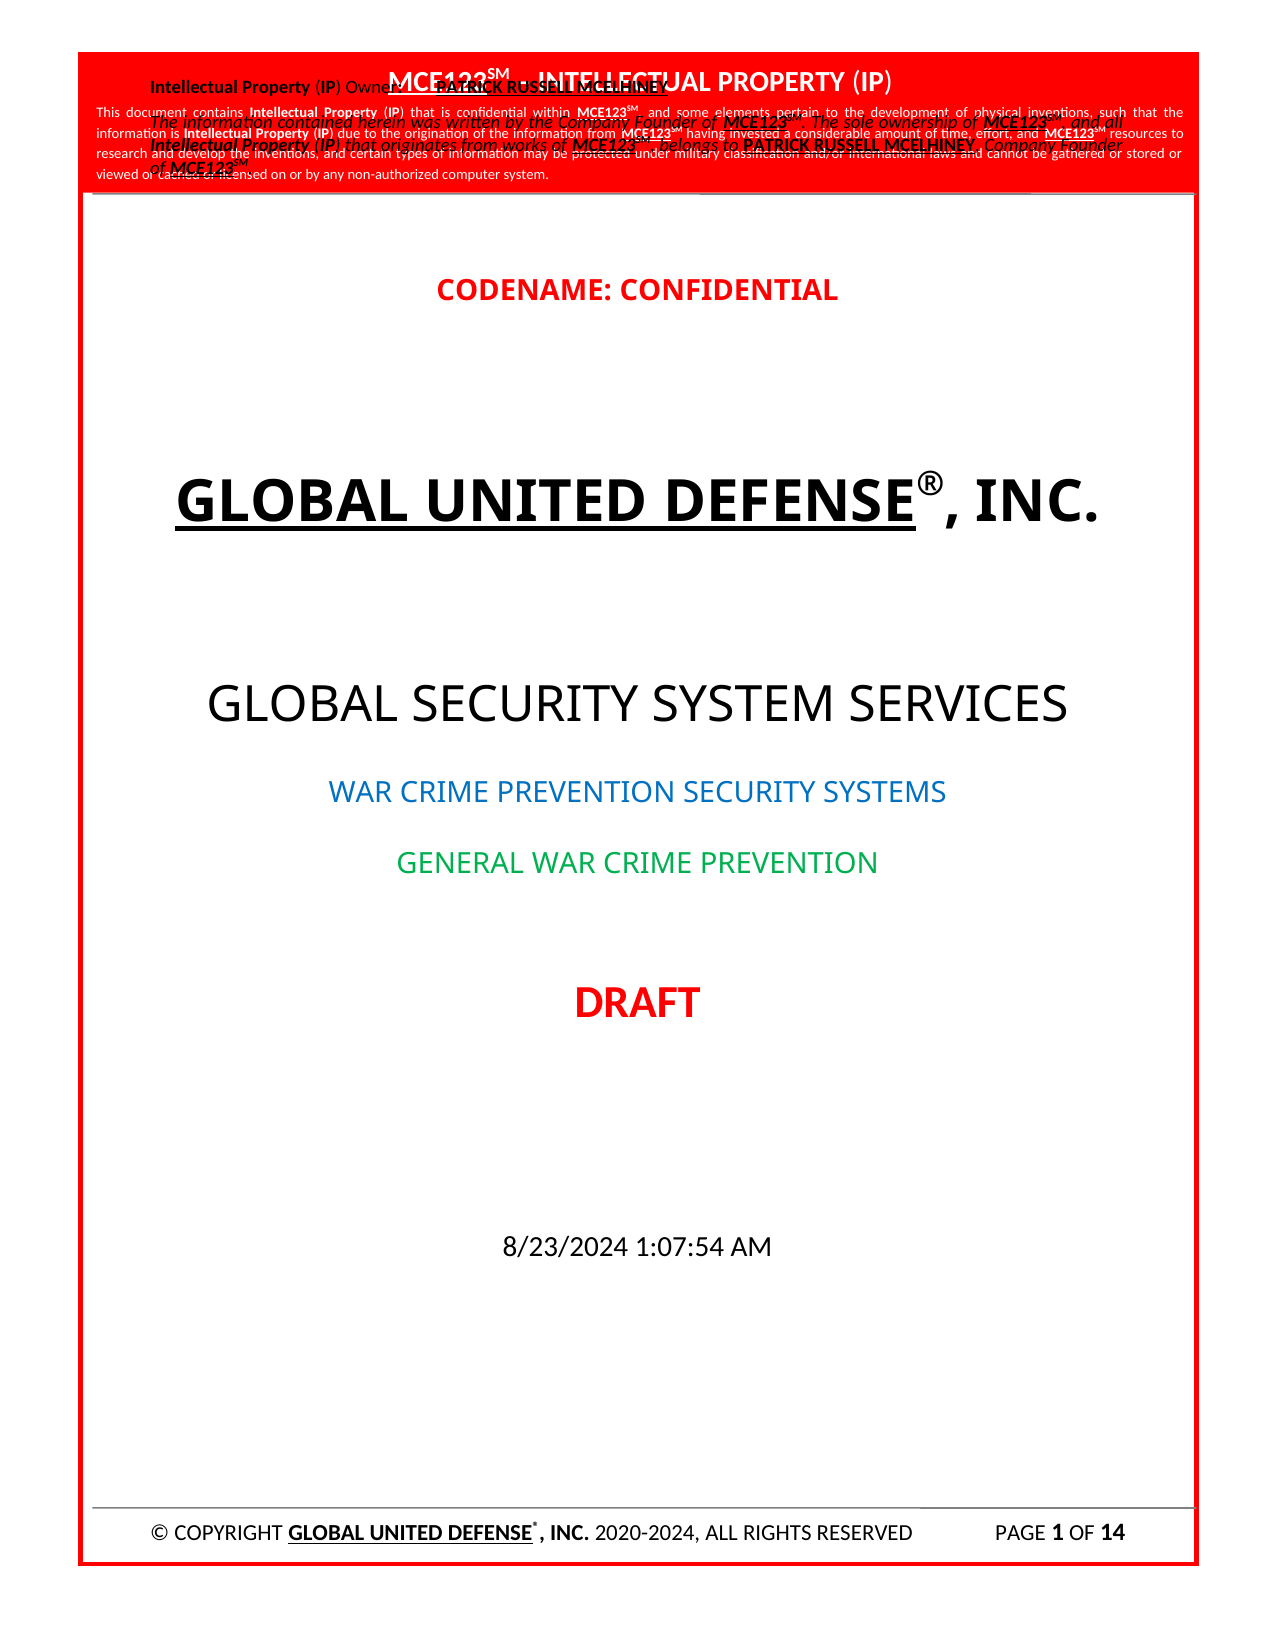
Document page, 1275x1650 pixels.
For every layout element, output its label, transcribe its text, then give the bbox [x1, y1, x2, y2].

text GLOBAL UNITED DEFENSE®, INC. [150, 459, 1125, 539]
text DRAFT [150, 973, 1125, 1029]
text GLOBAL SECURITY SYSTEM SERVICES [150, 668, 1125, 736]
subtitle WAR CRIME PREVENTION SECURITY SYSTEMS [150, 772, 1125, 811]
subtitle GENERAL WAR CRIME PREVENTION [150, 842, 1125, 882]
text 8/23/2024 1:07:54 AM [150, 1228, 1125, 1264]
text CODENAME: CONFIDENTIAL [150, 269, 1125, 309]
